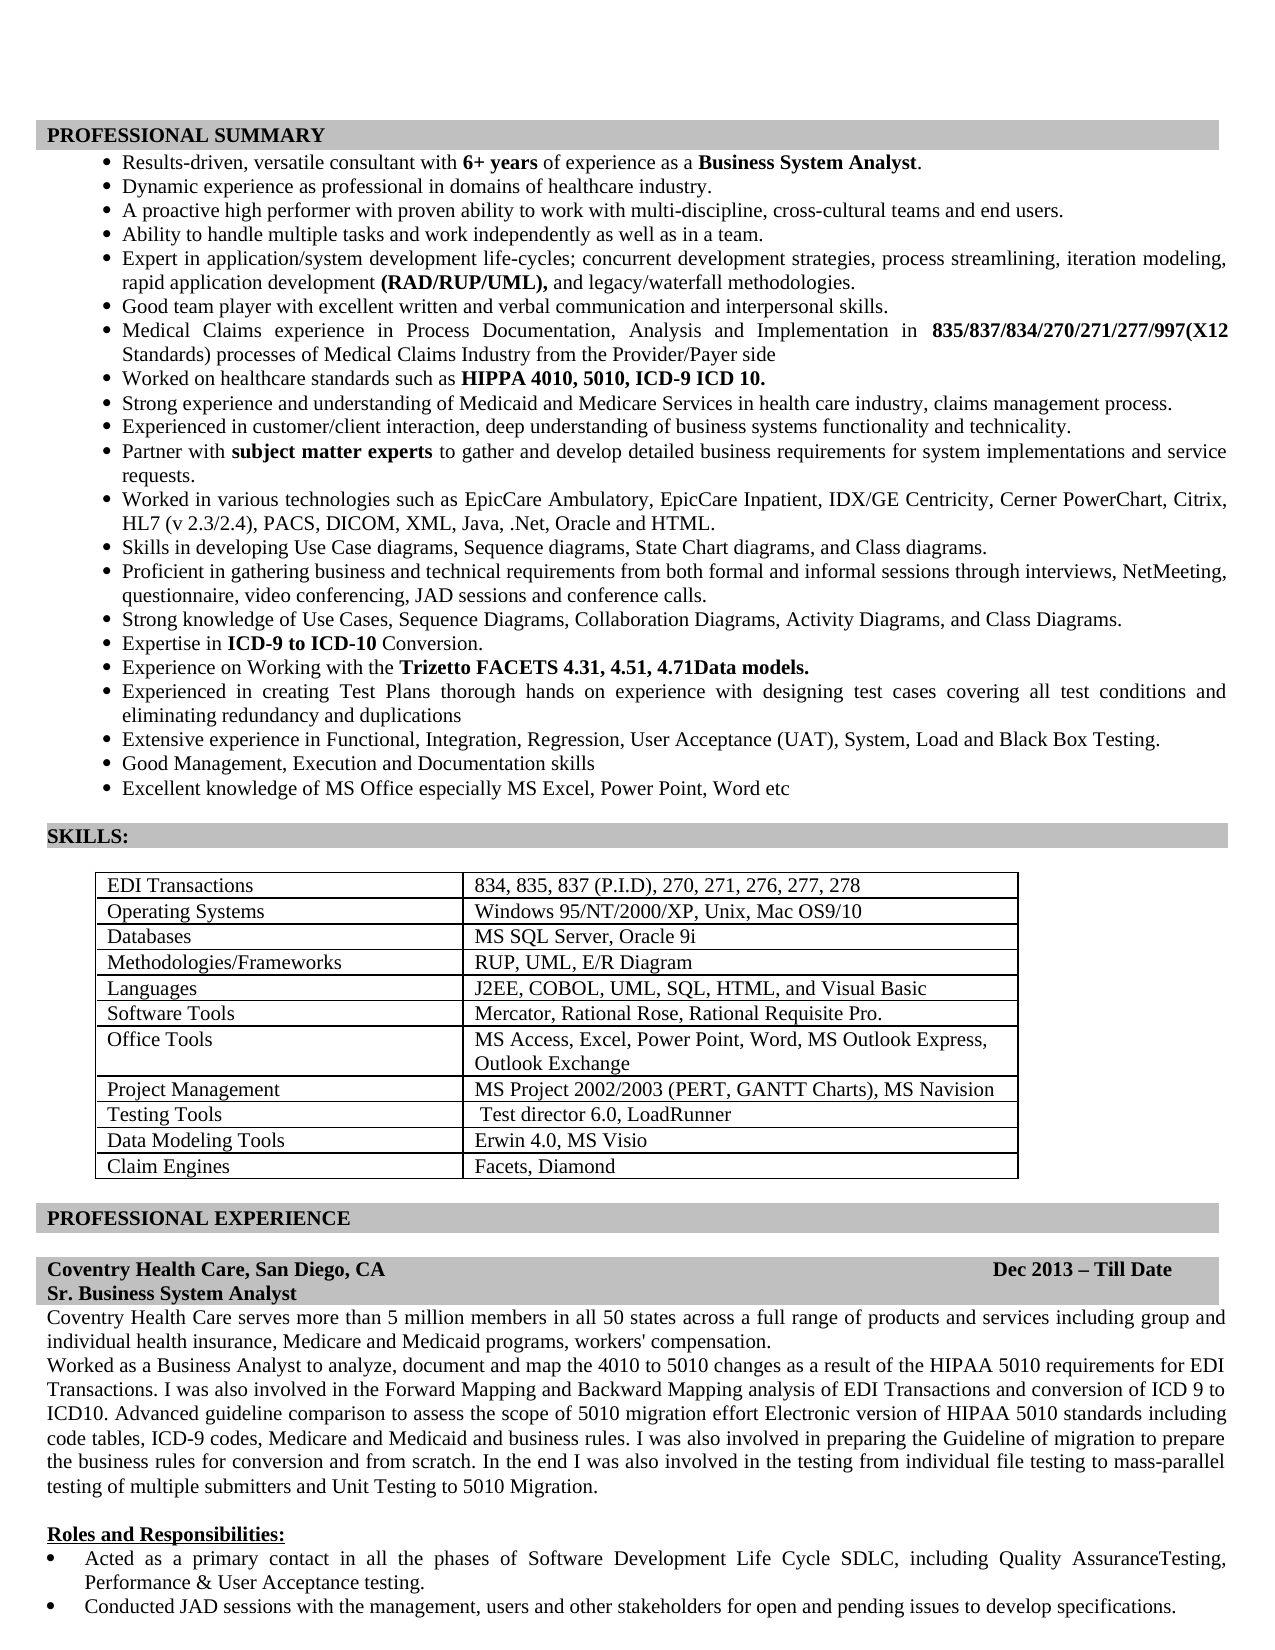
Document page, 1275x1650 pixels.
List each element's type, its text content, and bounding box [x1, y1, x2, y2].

table_cell Methodologies/Frameworks [96, 950, 462, 974]
list Good team player with excellent written and verbal communication and interpersonal skills. [103, 294, 1228, 318]
text Roles and Responsibilities: [47, 1522, 1228, 1546]
table_cell Claim Engines [96, 1153, 462, 1178]
list Worked in various technologies such as EpicCare Ambulatory, EpicCare Inpatient, IDX/GE Centricity, Cerner PowerChart, Citrix, HL7 (v 2.3/2.4), PACS, DICOM, XML, Java, .Net, Oracle and HTML. [103, 487, 1228, 535]
list Excellent knowledge of MS Office especially MS Excel, Power Point, Word etc [103, 775, 1228, 799]
table_cell MS SQL Server, Oracle 9i [464, 925, 1017, 948]
list A proactive high performer with proven ability to work with multi-discipline, cross-cultural teams and end users. [103, 198, 1228, 222]
table_cell Software Tools [96, 1001, 462, 1025]
table_cell RUP, UML, E/R Diagram [464, 950, 1017, 974]
table_cell Data Modeling Tools [96, 1128, 462, 1152]
table_cell Windows 95/NT/2000/XP, Unix, Mac OS9/10 [464, 899, 1017, 923]
list Skills in developing Use Case diagrams, Sequence diagrams, State Chart diagrams, and Class diagrams. [103, 535, 1228, 559]
list Dynamic experience as professional in domains of healthcare industry. [103, 174, 1228, 198]
text SKILLS: [47, 823, 1228, 848]
table_cell Office Tools [96, 1026, 462, 1075]
table_header 834, 835, 837 (P.I.D), 270, 271, 276, 277, 278 [464, 873, 1017, 897]
table_cell MS Access, Excel, Power Point, Word, MS Outlook Express, Outlook Exchange [464, 1027, 1017, 1075]
table_cell Test director 6.0, LoadRunner [464, 1102, 1017, 1126]
list Good Management, Execution and Documentation skills [103, 751, 1228, 775]
table_cell Operating Systems [96, 898, 462, 923]
table_cell Databases [96, 924, 462, 948]
list Experience on Working with the Trizetto FACETS 4.31, 4.51, 4.71Data models. [103, 655, 1228, 679]
list Expertise in ICD-9 to ICD-10 Conversion. [103, 631, 1228, 655]
table_header PROFESSIONAL SUMMARY [36, 120, 1219, 150]
table_cell Erwin 4.0, MS Visio [464, 1128, 1017, 1152]
list Strong experience and understanding of Medicaid and Medicare Services in health care industry, claims management process. [103, 390, 1228, 414]
table_cell Languages [96, 975, 462, 1000]
table_cell J2EE, COBOL, UML, SQL, HTML, and Visual Basic [464, 976, 1017, 1000]
list Experienced in customer/client interaction, deep understanding of business systems functionality and technicality. [103, 414, 1228, 438]
list Proficient in gathering business and technical requirements from both formal and informal sessions through interviews, NetMeeting, questionnaire, video conferencing, JAD sessions and conference calls. [103, 559, 1228, 607]
table_cell Testing Tools [96, 1102, 462, 1126]
table_header Coventry Health Care, San Diego, CA Dec 2013 – Till Date Sr. Business System Analyst [36, 1257, 1219, 1305]
list Partner with subject matter experts to gather and develop detailed business requirements for system implementations and service requests. [103, 438, 1228, 487]
list Strong knowledge of Use Cases, Sequence Diagrams, Collaboration Diagrams, Activity Diagrams, and Class Diagrams. [103, 607, 1228, 631]
table_cell MS Project 2002/2003 (PERT, GANTT Charts), MS Navision [464, 1077, 1017, 1101]
table_header EDI Transactions [96, 873, 462, 897]
list Worked on healthcare standards such as HIPPA 4010, 5010, ICD-9 ICD 10. [103, 366, 1228, 390]
text Coventry Health Care serves more than 5 million members in all 50 states across a full range of products and services including group and individual health insurance, Medicare and Medicaid programs, workers' compensation. [47, 1305, 1228, 1353]
table_header PROFESSIONAL EXPERIENCE [36, 1203, 1219, 1233]
list Results-driven, versatile consultant with 6+ years of experience as a Business System Analyst. [103, 150, 1228, 174]
table_cell Project Management [96, 1076, 462, 1101]
list Medical Claims experience in Process Documentation, Analysis and Implementation in 835/837/834/270/271/277/997(X12 Standards) processes of Medical Claims Industry from the Provider/Payer side [103, 318, 1228, 366]
list Experienced in creating Test Plans thorough hands on experience with designing test cases covering all test conditions and eliminating redundancy and duplications [103, 679, 1228, 727]
list Acted as a primary contact in all the phases of Software Development Life Cycle SDLC, including Quality AssuranceTesting, Performance & User Acceptance testing. [47, 1546, 1228, 1594]
list Conducted JAD sessions with the management, users and other stakeholders for open and pending issues to develop specifications. [47, 1594, 1228, 1618]
table_cell Mercator, Rational Rose, Rational Requisite Pro. [464, 1001, 1017, 1025]
list Extensive experience in Functional, Integration, Regression, User Acceptance (UAT), System, Load and Black Box Testing. [103, 727, 1228, 751]
list Expert in application/system development life-cycles; concurrent development strategies, process streamlining, iteration modeling, rapid application development (RAD/RUP/UML), and legacy/waterfall methodologies. [103, 246, 1228, 294]
text Worked as a Business Analyst to analyze, document and map the 4010 to 5010 changes as a result of the HIPAA 5010 requirements for EDI Transactions. I was also involved in the Forward Mapping and Backward Mapping analysis of EDI Transactions and conversion of ICD 9 to ICD10. Advanced guideline comparison to assess the scope of 5010 migration effort Electronic version of HIPAA 5010 standards including code tables, ICD-9 codes, Medicare and Medicaid and business rules. I was also involved in preparing the Guideline of migration to prepare the business rules for conversion and from scratch. In the end I was also involved in the testing from individual file testing to mass-parallel testing of multiple submitters and Unit Testing to 5010 Migration. [47, 1353, 1228, 1498]
table_cell Facets, Diamond [464, 1154, 1017, 1178]
list Ability to handle multiple tasks and work independently as well as in a team. [103, 222, 1228, 246]
